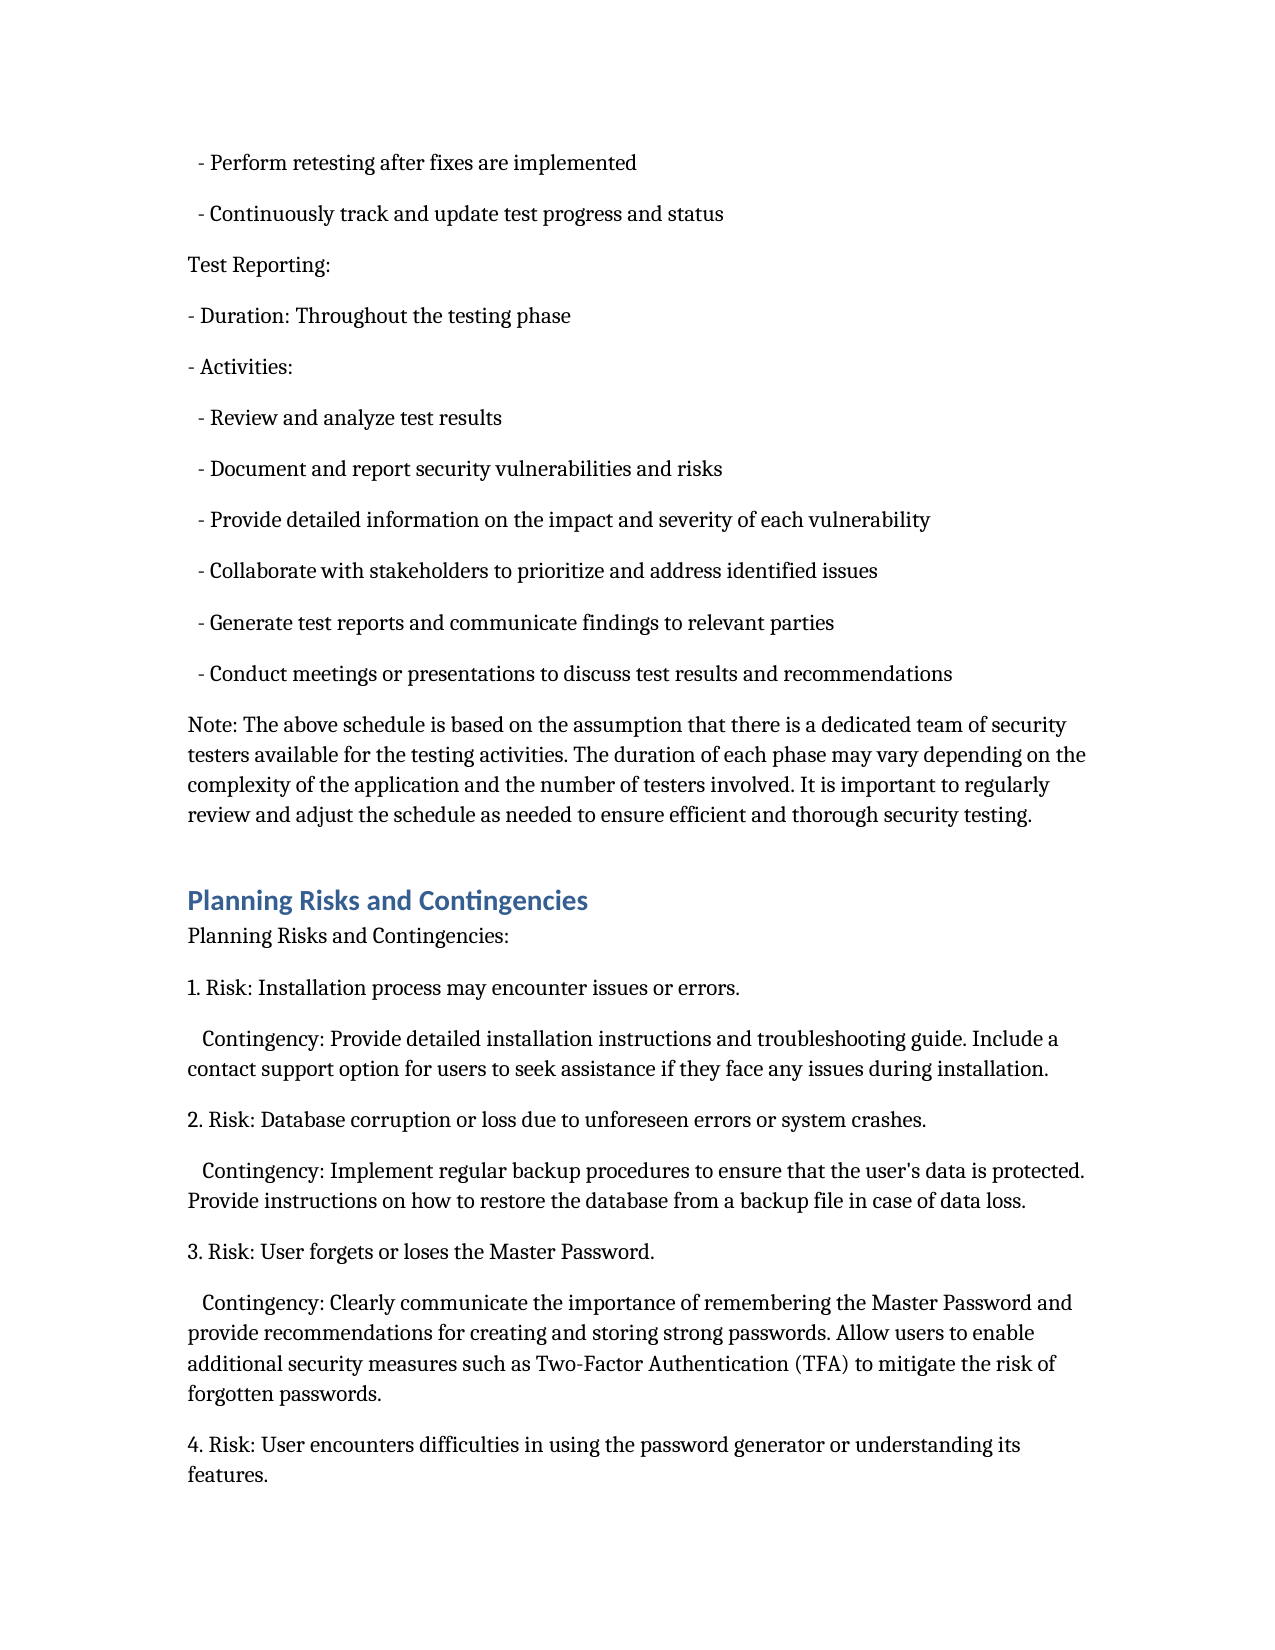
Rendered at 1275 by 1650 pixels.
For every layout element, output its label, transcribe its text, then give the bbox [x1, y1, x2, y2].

text - Provide detailed information on the impact and severity of each vulnerability [187, 507, 1087, 534]
text 4. Risk: User encounters difficulties in using the password generator or understanding its features. [187, 1432, 1087, 1488]
text Test Reporting: [187, 252, 1087, 278]
text - Review and analyze test results [187, 405, 1087, 432]
text - Duration: Throughout the testing phase [187, 303, 1087, 329]
text 3. Risk: User forgets or loses the Master Password. [187, 1239, 1087, 1265]
text 2. Risk: Database corruption or loss due to unforeseen errors or system crashes. [187, 1107, 1087, 1133]
text Note: The above schedule is based on the assumption that there is a dedicated team of security testers available for the testing activities. The duration of each phase may vary depending on the complexity of the application and the number of testers involved. It is important to regularly review and adjust the schedule as needed to ensure efficient and thorough security testing. [187, 711, 1087, 828]
text Contingency: Clearly communicate the importance of remembering the Master Password and provide recommendations for creating and storing strong passwords. Allow users to enable additional security measures such as Two-Factor Authentication (TFA) to mitigate the risk of forgotten passwords. [187, 1290, 1087, 1407]
text 1. Risk: Installation process may encounter issues or errors. [187, 974, 1087, 1001]
text - Perform retesting after fixes are implemented [187, 150, 1087, 176]
text - Continuously track and update test progress and status [187, 201, 1087, 227]
text - Generate test reports and communicate findings to relevant parties [187, 609, 1087, 636]
text Planning Risks and Contingencies: [187, 923, 1087, 949]
text Contingency: Provide detailed installation instructions and troubleshooting guide. Include a contact support option for users to seek assistance if they face any issues during installation. [187, 1025, 1087, 1082]
subtitle Planning Risks and Contingencies [187, 882, 1087, 918]
text - Collaborate with stakeholders to prioritize and address identified issues [187, 558, 1087, 585]
text Contingency: Implement regular backup procedures to ensure that the user's data is protected. Provide instructions on how to restore the database from a backup file in case of data loss. [187, 1158, 1087, 1214]
text - Activities: [187, 354, 1087, 381]
text - Document and report security vulnerabilities and risks [187, 456, 1087, 483]
text - Conduct meetings or presentations to discuss test results and recommendations [187, 660, 1087, 687]
